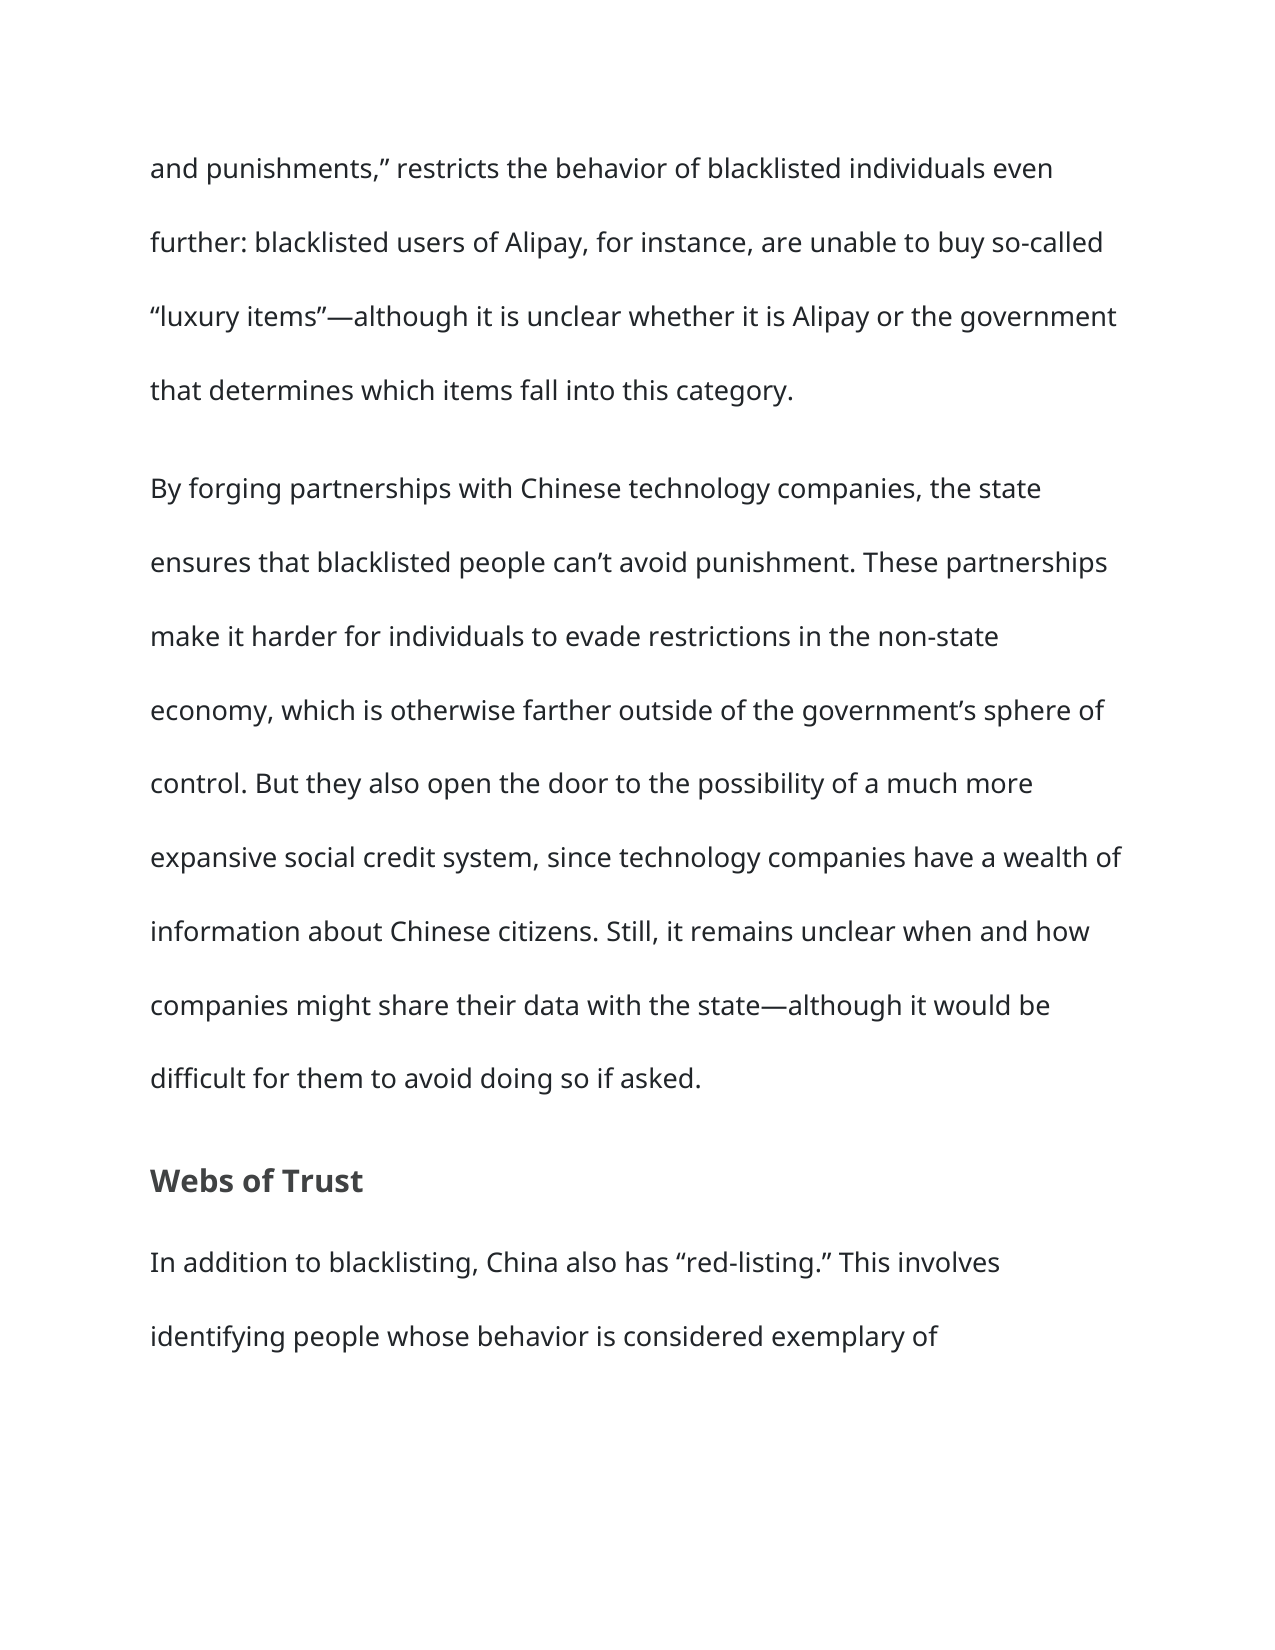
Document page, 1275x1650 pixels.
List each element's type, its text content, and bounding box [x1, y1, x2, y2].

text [150, 1244, 1125, 1354]
text Webs of Trust [150, 1159, 1125, 1201]
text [150, 150, 1125, 408]
text By forging partnerships with Chinese technology companies, the state ensures that blacklisted people can’t avoid punishment. These partnerships make it harder for individuals to evade restrictions in the non-state economy, which is otherwise farther outside of the government’s sphere of control. But they also open the door to the possibility of a much more expansive social credit system, since technology companies have a wealth of information about Chinese citizens. Still, it remains unclear when and how companies might share their data with the state—although it would be difficult for them to avoid doing so if asked. [150, 470, 1125, 1097]
